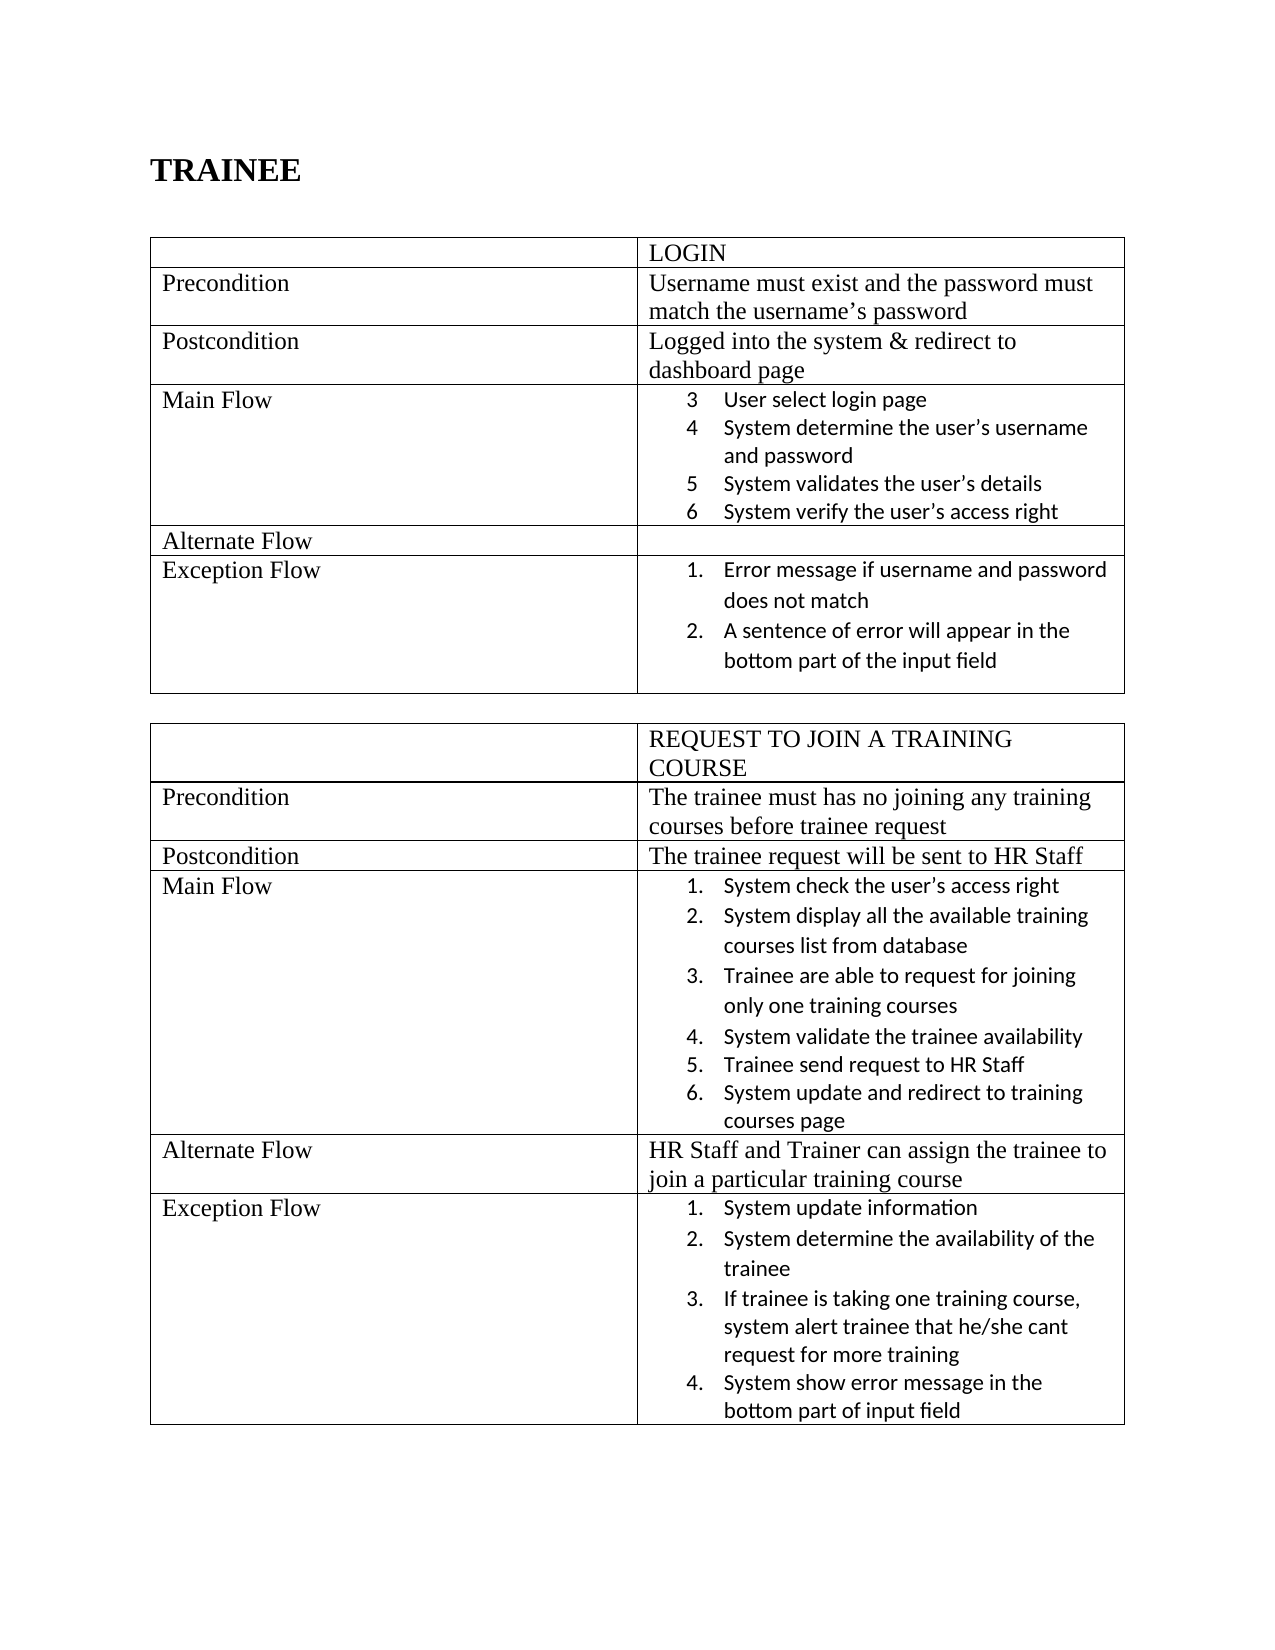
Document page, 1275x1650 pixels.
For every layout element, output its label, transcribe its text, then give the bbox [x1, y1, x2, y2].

table_cell Error message if username and password does not match A sentence of error will appear in the bottom part of the input field [638, 556, 1124, 693]
table_header [151, 238, 637, 267]
text TRAINEE [150, 150, 1125, 188]
table_cell Username must exist and the password must match the username’s password [638, 268, 1124, 325]
table_cell [638, 526, 1124, 554]
table_cell HR Staff and Trainer can assign the trainee to join a particular training course [638, 1135, 1124, 1192]
table_header [151, 724, 637, 781]
table_cell Alternate Flow [151, 1135, 637, 1192]
table_cell System update information System determine the availability of the trainee If trainee is taking one training course, system alert trainee that he/she cant request for more training System show error message in the bottom part of input field [638, 1194, 1124, 1424]
table_cell Exception Flow [151, 556, 637, 693]
table_cell Postcondition [151, 841, 637, 870]
table_cell Exception Flow [151, 1194, 637, 1424]
table_cell Main Flow [151, 871, 637, 1134]
table_cell User select login page System determine the user’s username and password System validates the user’s details System verify the user’s access right [638, 385, 1124, 525]
table_cell Precondition [151, 783, 637, 840]
table_cell Logged into the system & redirect to dashboard page [638, 326, 1124, 384]
table_cell Precondition [151, 268, 637, 325]
table_cell Alternate Flow [151, 526, 637, 554]
table_header LOGIN [638, 238, 1124, 267]
table_header REQUEST TO JOIN A TRAINING COURSE [638, 724, 1124, 781]
table_cell Postcondition [151, 326, 637, 384]
table_cell The trainee must has no joining any training courses before trainee request [638, 783, 1124, 840]
table_cell Main Flow [151, 385, 637, 525]
table_cell The trainee request will be sent to HR Staff [638, 841, 1124, 870]
table_cell System check the user’s access right System display all the available training courses list from database Trainee are able to request for joining only one training courses System validate the trainee availability Trainee send request to HR Staff System update and redirect to training courses page [638, 871, 1124, 1134]
